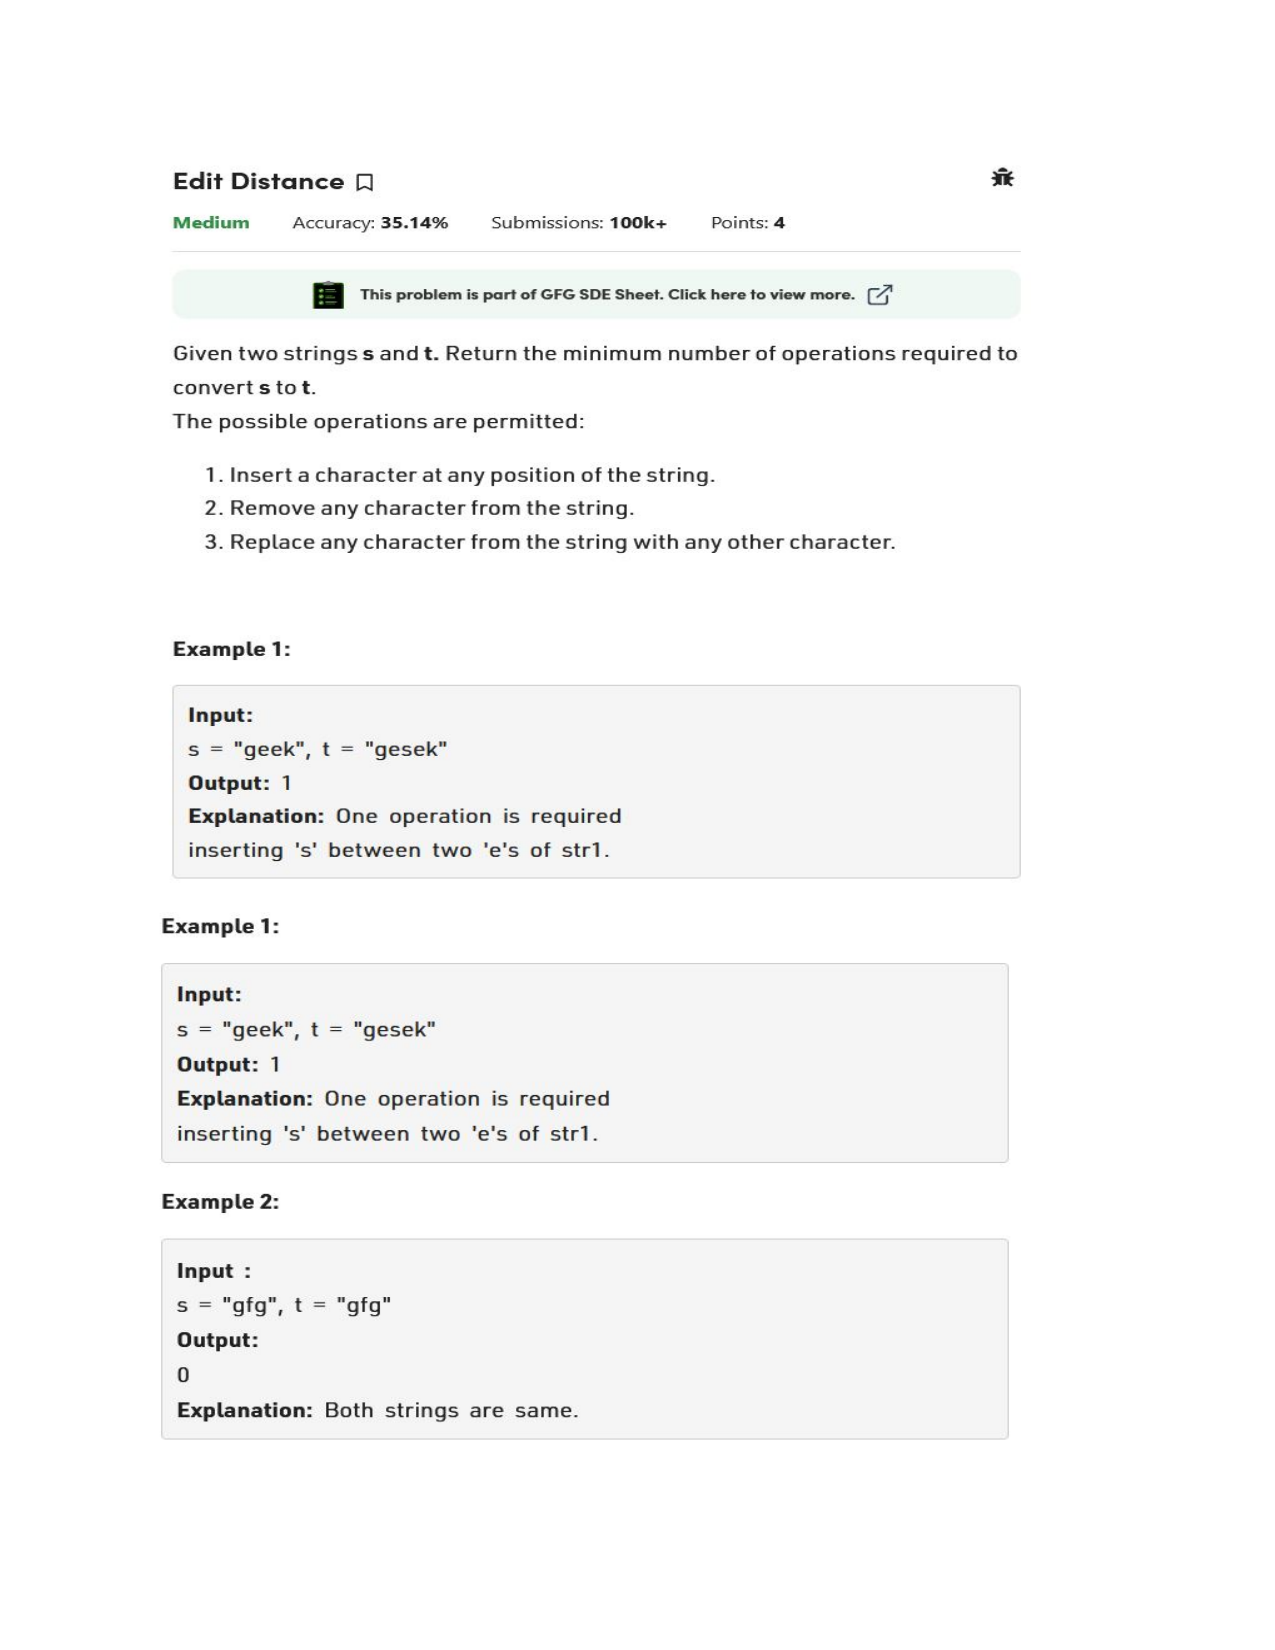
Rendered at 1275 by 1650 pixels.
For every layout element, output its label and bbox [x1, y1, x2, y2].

picture [150, 150, 1035, 894]
picture [150, 912, 1029, 1446]
